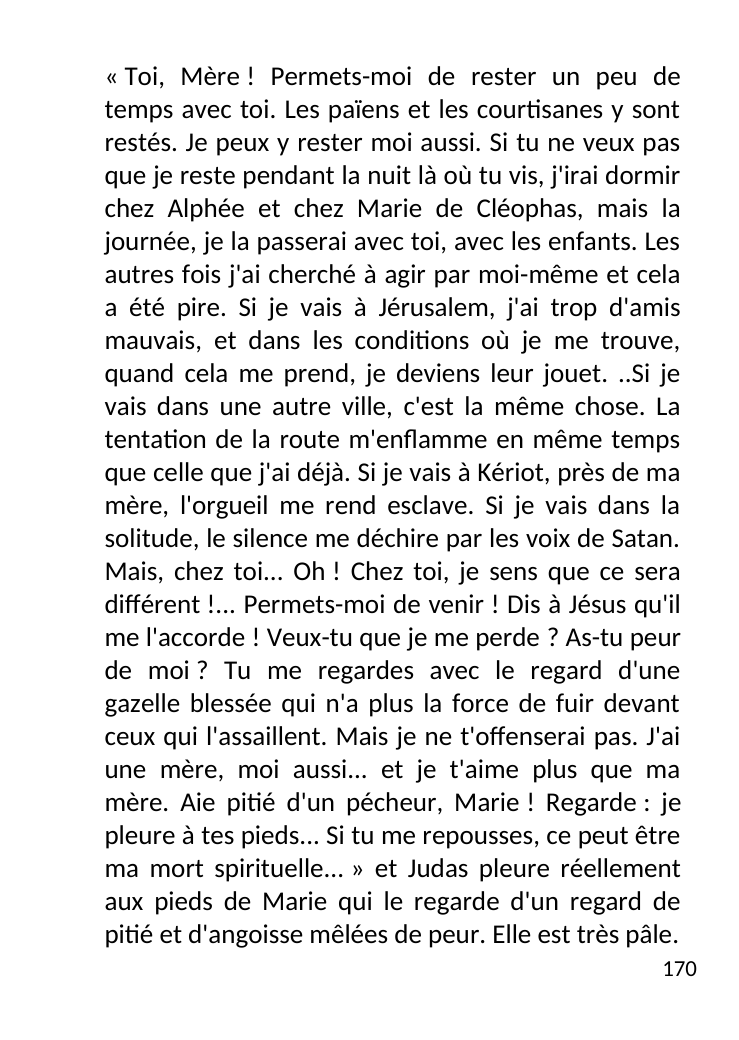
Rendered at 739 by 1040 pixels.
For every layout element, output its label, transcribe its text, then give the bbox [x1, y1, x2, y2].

text « Toi, Mère ! Permets-moi de rester un peu de temps avec toi. Les païens et les courtisanes y sont restés. Je peux y rester moi aussi. Si tu ne veux pas que je reste pendant la nuit là où tu vis, j'irai dormir chez Alphée et chez Marie de Cléophas, mais la journée, je la passerai avec toi, avec les enfants. Les autres fois j'ai cherché à agir par moi-même et cela a été pire. Si je vais à Jérusalem, j'ai trop d'amis mauvais, et dans les conditions où je me trouve, quand cela me prend, je deviens leur jouet. ..Si je vais dans une autre ville, c'est la même chose. La tentation de la route m'enflamme en même temps que celle que j'ai déjà. Si je vais à Kériot, près de ma mère, l'orgueil me rend esclave. Si je vais dans la solitude, le silence me déchire par les voix de Satan. Mais, chez toi... Oh ! Chez toi, je sens que ce sera différent !... Permets-moi de venir ! Dis à Jésus qu'il me l'accorde ! Veux-tu que je me perde ? As-tu peur de moi ? Tu me regardes avec le regard d'une gazelle blessée qui n'a plus la force de fuir devant ceux qui l'assaillent. Mais je ne t'offenserai pas. J'ai une mère, moi aussi... et je t'aime plus que ma mère. Aie pitié d'un pécheur, Marie ! Regarde : je pleure à tes pieds... Si tu me repousses, ce peut être ma mort spirituelle... » et Judas pleure réellement aux pieds de Marie qui le regarde d'un regard de pitié et d'angoisse mêlées de peur. Elle est très pâle. [104, 59, 681, 951]
